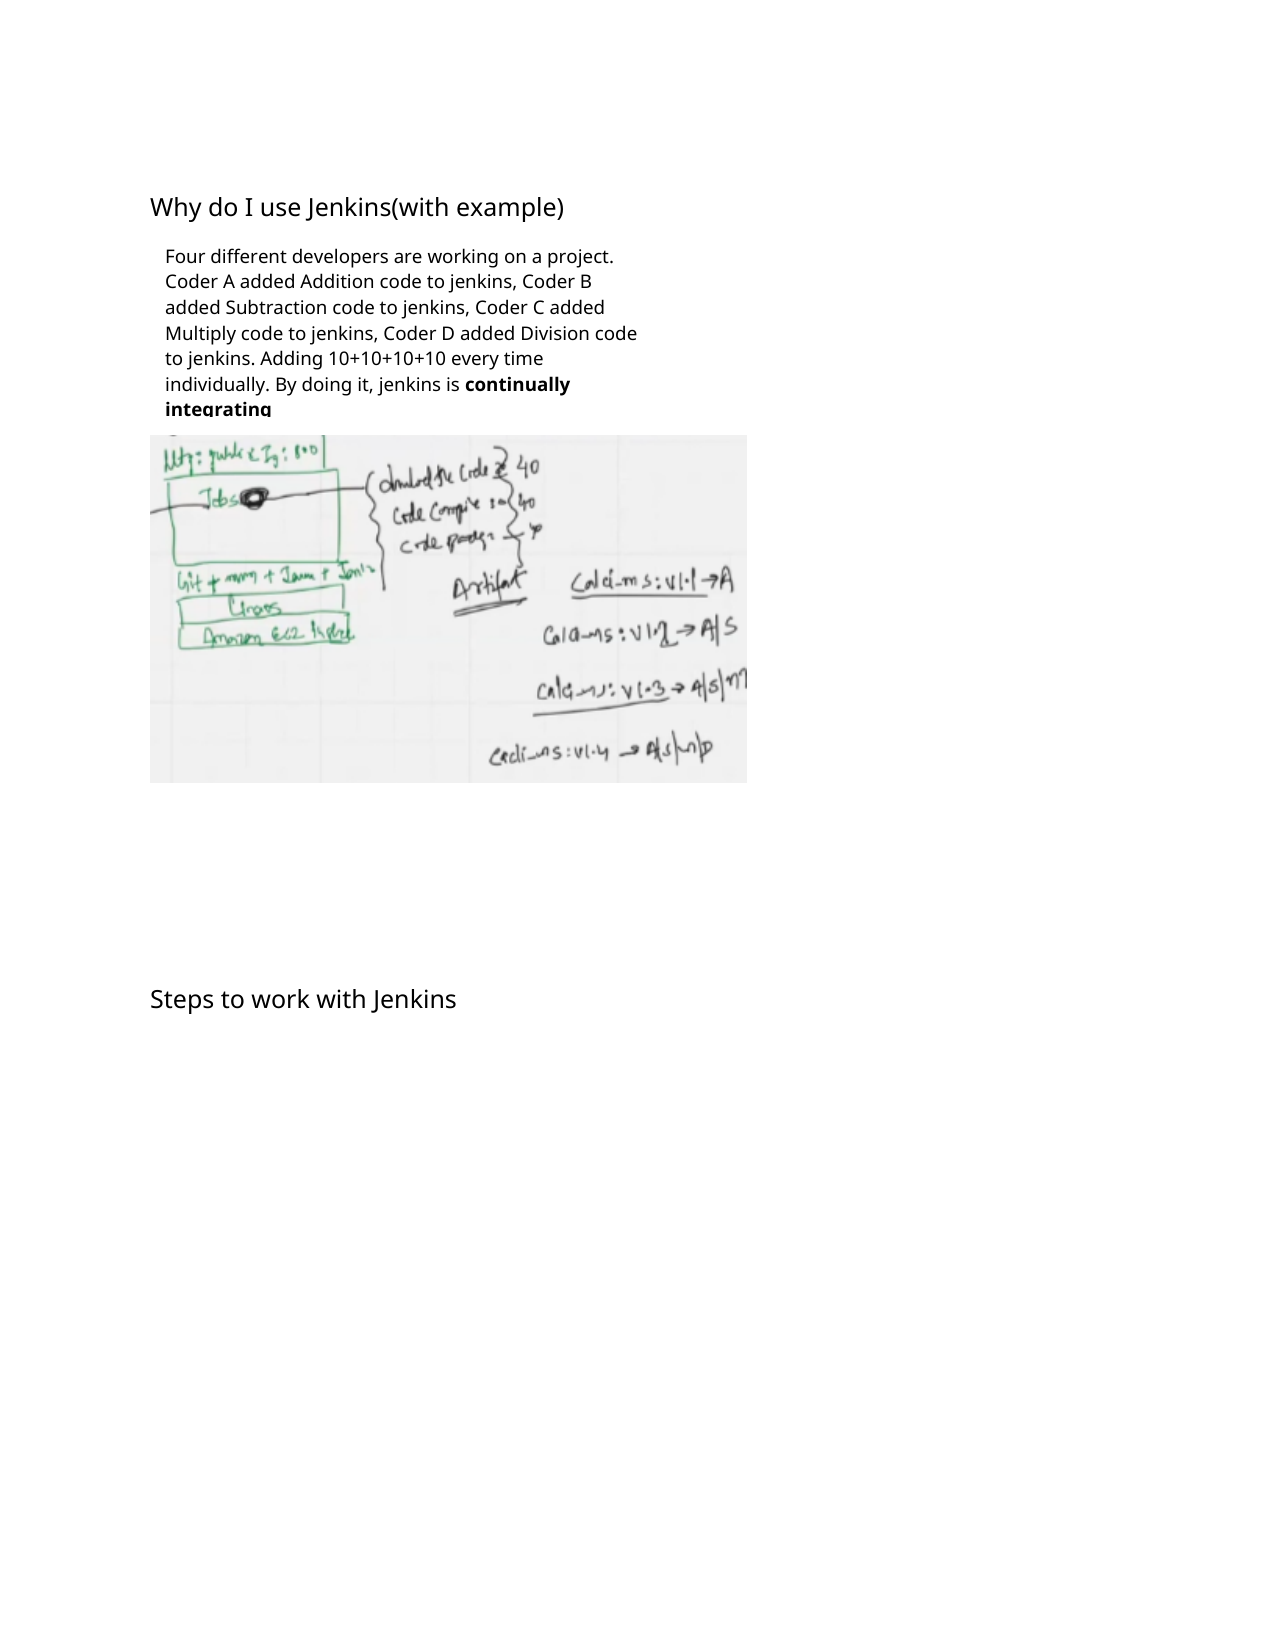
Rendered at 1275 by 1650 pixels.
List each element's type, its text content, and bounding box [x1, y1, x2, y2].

picture [150, 435, 747, 783]
text Steps to work with Jenkins [150, 982, 1125, 1016]
text Why do I use Jenkins(with example) [150, 189, 1125, 223]
